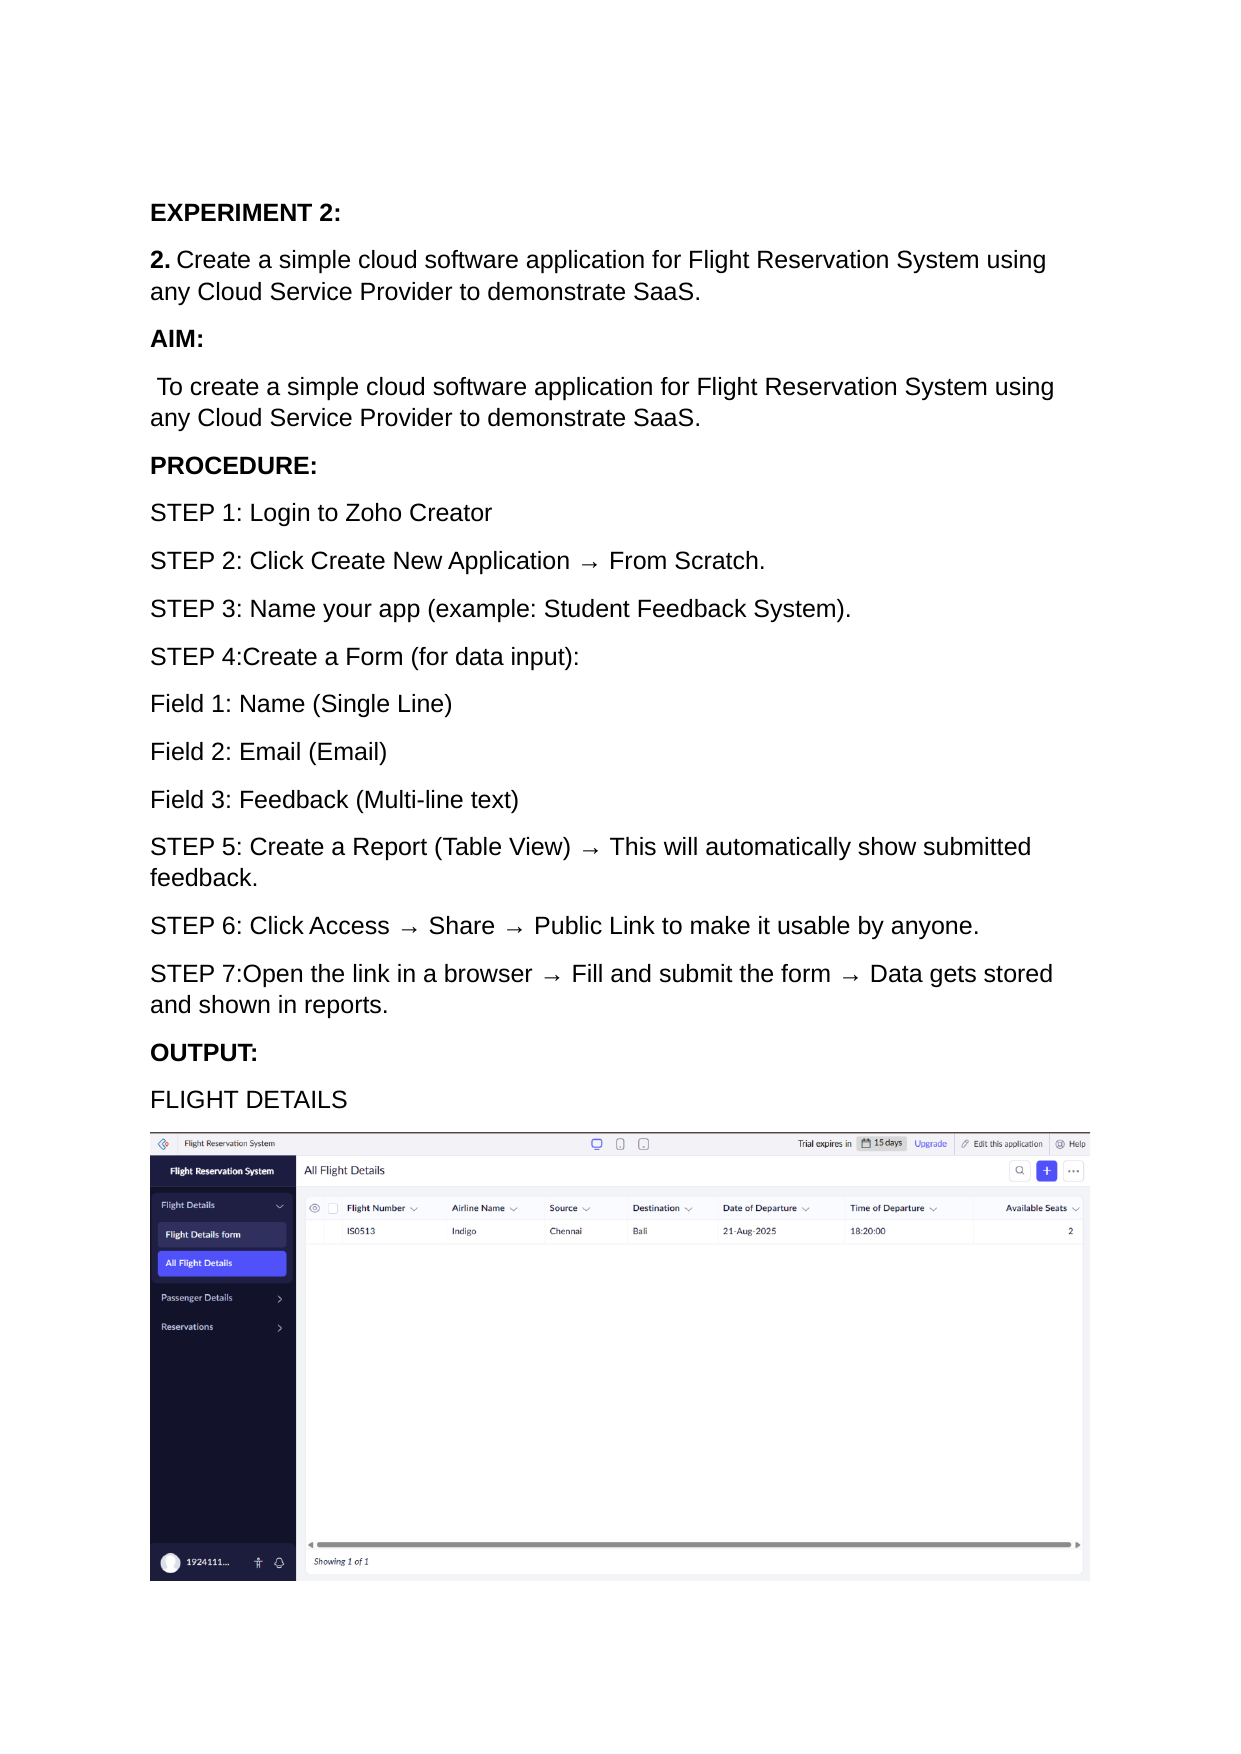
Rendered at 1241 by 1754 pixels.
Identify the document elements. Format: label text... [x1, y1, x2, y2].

text To create a simple cloud software application for Flight Reservation System using any Cloud Service Provider to demonstrate SaaS. [150, 372, 1090, 432]
text FLIGHT DETAILS [150, 1085, 1090, 1114]
text Field 1: Name (Single Line) [150, 689, 1090, 718]
text STEP 7:Open the link in a browser → Fill and submit the form → Data gets stored and shown in reports. [150, 959, 1090, 1018]
text PROCEDURE: [150, 451, 1090, 479]
text OUTPUT: [150, 1037, 1090, 1066]
text Field 3: Feedback (Multi-line text) [150, 784, 1090, 813]
text AIM: [150, 324, 1090, 353]
text EXPERIMENT 2: [150, 198, 1090, 226]
text STEP 1: Login to Zoho Creator [150, 498, 1090, 527]
text STEP 3: Name your app (example: Student Feedback System). [150, 594, 1090, 622]
text STEP 4:Create a Form (for data input): [150, 641, 1090, 670]
text 2. Create a simple cloud software application for Flight Reservation System using any Cloud Service Provider to demonstrate SaaS. [150, 245, 1090, 305]
text STEP 6: Click Access → Share → Public Link to make it usable by anyone. [150, 911, 1090, 940]
text STEP 2: Click Create New Application → From Scratch. [150, 546, 1090, 575]
picture [150, 1132, 1091, 1581]
text STEP 5: Create a Report (Table View) → This will automatically show submitted feedback. [150, 832, 1090, 892]
text Field 2: Email (Email) [150, 737, 1090, 766]
